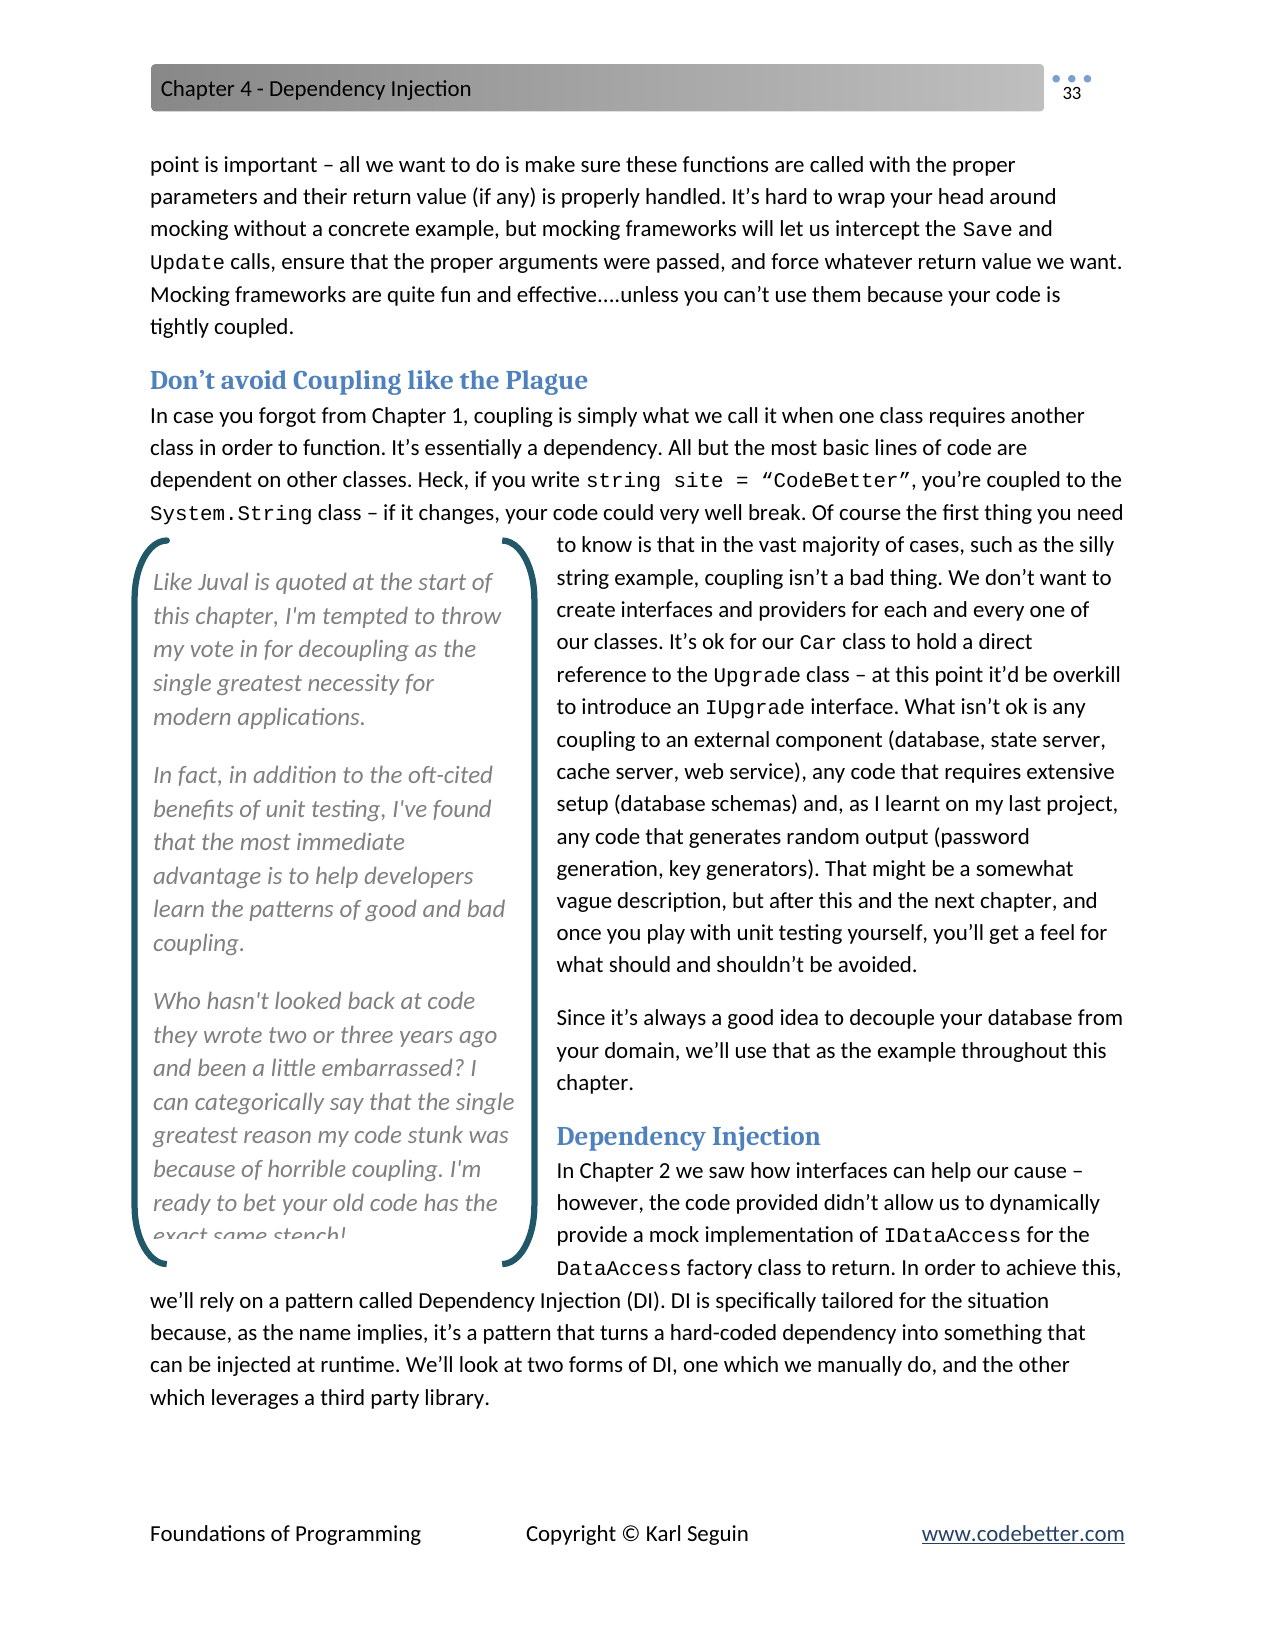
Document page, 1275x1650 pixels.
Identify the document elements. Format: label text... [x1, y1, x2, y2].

text Since it’s always a good idea to decouple your database from your domain, we’ll use that as the example throughout this chapter. [538, 1003, 1125, 1096]
text In case you forgot from Chapter 1, coupling is simply what we call it when one class requires another class in order to function. It’s essentially a dependency. All but the most basic lines of code are dependent on other classes. Heck, if you write string site = “CodeBetter”, you’re coupled to the System.String class – if it changes, your code could very well break. Of course the first thing you need to know is that in the vast majority of cases, such as the silly string example, coupling isn’t a bad thing. We don’t want to create interfaces and providers for each and every one of our classes. It’s ok for our Car class to hold a direct reference to the Upgrade class – at this point it’d be overkill to introduce an IUpgrade interface. What isn’t ok is any coupling to an external component (database, state server, cache server, web service), any code that requires extensive setup (database schemas) and, as I learnt on my last project, any code that generates random output (password generation, key generators). That might be a somewhat vague description, but after this and the next chapter, and once you play with unit testing yourself, you’ll get a feel for what should and shouldn’t be avoided. [150, 401, 1125, 978]
text Dependency Injection In Chapter 2 we saw how interfaces can help our cause – however, the code provided didn’t allow us to dynamically provide a mock implementation of IDataAccess for the DataAccess factory class to return. In order to achieve this, we’ll rely on a pattern called Dependency Injection (DI). DI is specifically tailored for the situation because, as the name implies, it’s a pattern that turns a hard-coded dependency into something that can be injected at runtime. We’ll look at two forms of DI, one which we manually do, and the other which leverages a third party library. [150, 1121, 1125, 1411]
text Since it’s always a good idea to decouple your database from your domain, we’ll use that as the example throughout this chapter. [150, 1003, 531, 1096]
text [150, 150, 1125, 340]
subtitle Don’t avoid Coupling like the Plague [150, 365, 1125, 396]
